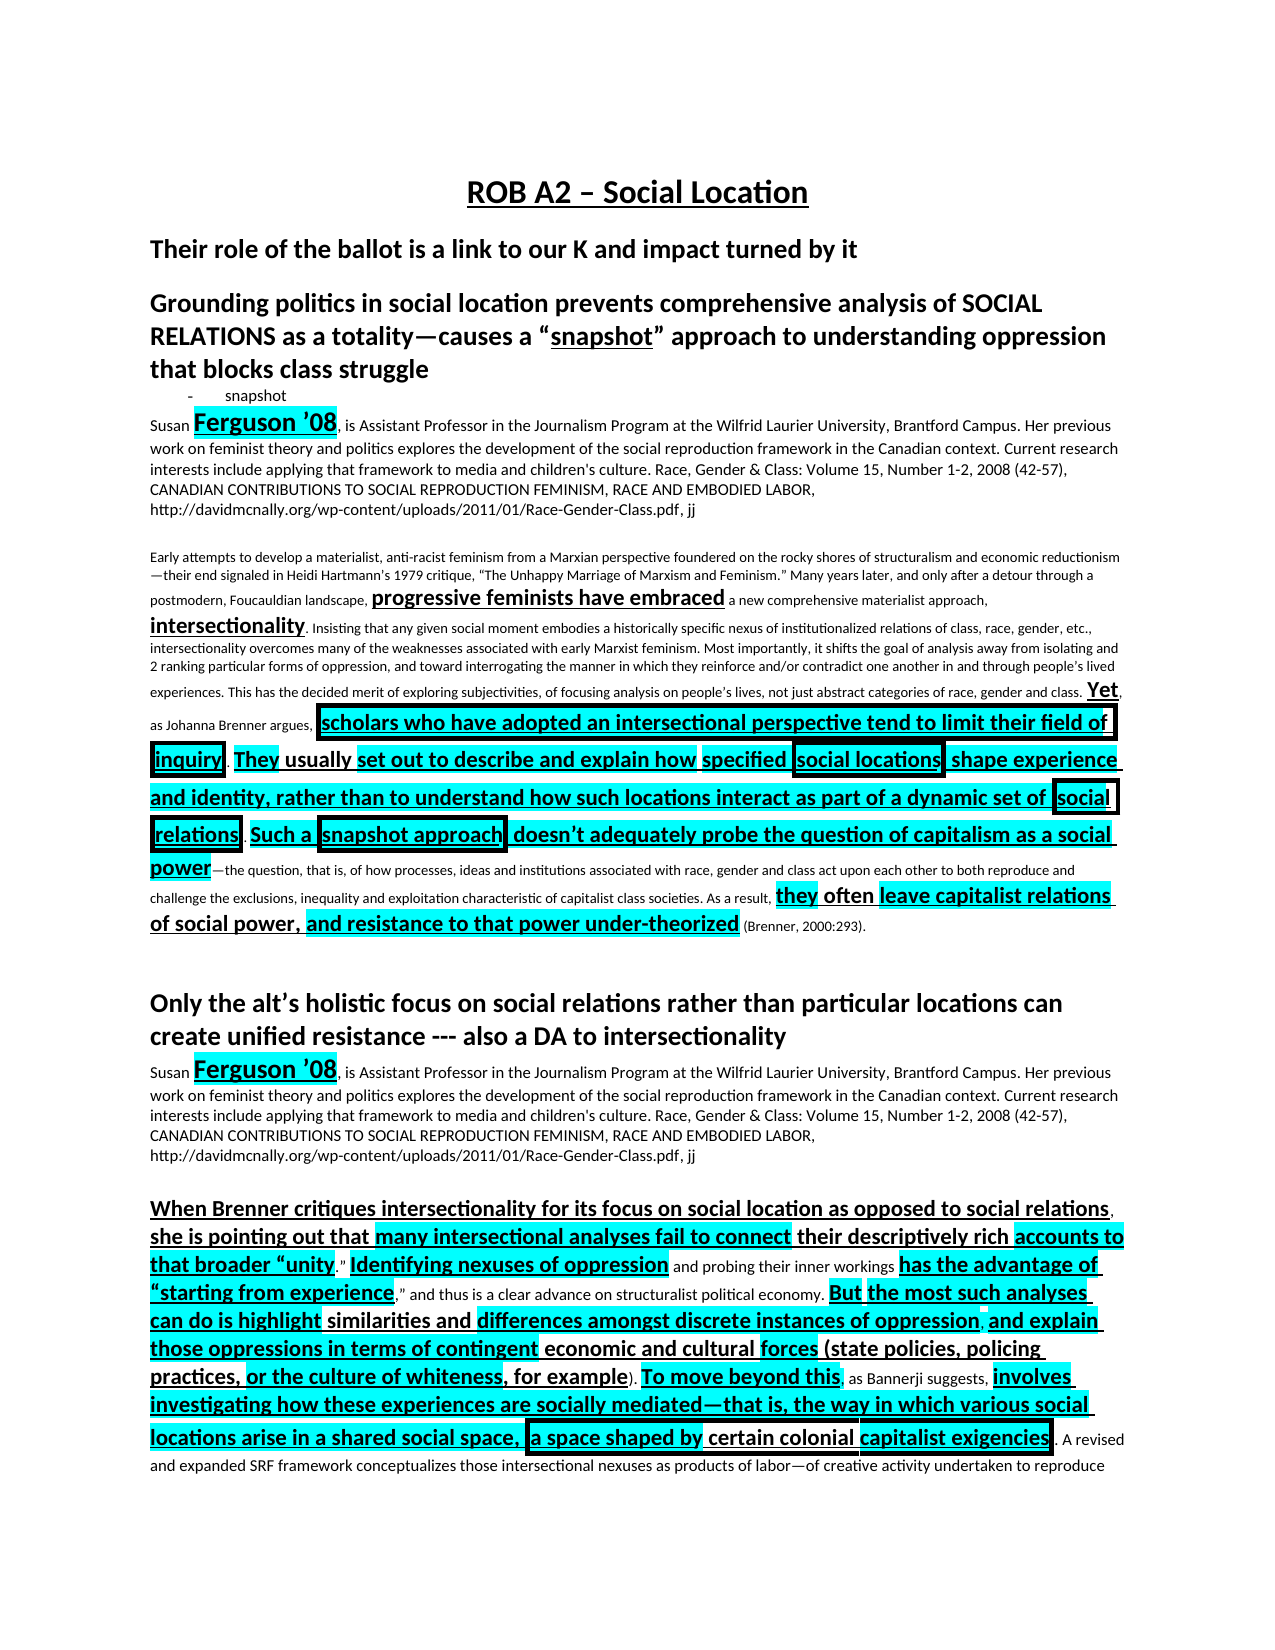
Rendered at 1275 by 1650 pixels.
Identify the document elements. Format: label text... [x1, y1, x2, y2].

subtitle Their role of the ballot is a link to our K and impact turned by it [150, 232, 1125, 265]
text Early attempts to develop a materialist, anti-racist feminism from a Marxian perspective foundered on the rocky shores of structuralism and economic reductionism—their end signaled in Heidi Hartmann’s 1979 critique, “The Unhappy Marriage of Marxism and Feminism.” Many years later, and only after a detour through a postmodern, Foucauldian landscape, progressive feminists have embraced a new comprehensive materialist approach, intersectionality. Insisting that any given social moment embodies a historically specific nexus of institutionalized relations of class, race, gender, etc., intersectionality overcomes many of the weaknesses associated with early Marxist feminism. Most importantly, it shifts the goal of analysis away from isolating and 2 ranking particular forms of oppression, and toward interrogating the manner in which they reinforce and/or contradict one another in and through people’s lived experiences. This has the decided merit of exploring subjectivities, of focusing analysis on people’s lives, not just abstract categories of race, gender and class. Yet, as Johanna Brenner argues, scholars who have adopted an intersectional perspective tend to limit their field of inquiry. They usually set out to describe and explain how specified social locations shape experience and identity, rather than to understand how such locations interact as part of a dynamic set of social relations. Such a snapshot approach doesn’t adequately probe the question of capitalism as a social power—the question, that is, of how processes, ideas and institutions associated with race, gender and class act upon each other to both reproduce and challenge the exclusions, inequality and exploitation characteristic of capitalist class societies. As a result, they often leave capitalist relations of social power, and resistance to that power under-theorized (Brenner, 2000:293). [150, 548, 1125, 937]
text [150, 1194, 1125, 1476]
subtitle ROB A2 – Social Location [150, 171, 1125, 212]
text Susan Ferguson ’08, is Assistant Professor in the Journalism Program at the Wilfrid Laurier University, Brantford Campus. Her previous work on feminist theory and politics explores the development of the social reproduction framework in the Canadian context. Current research interests include applying that framework to media and children's culture. Race, Gender & Class: Volume 15, Number 1-2, 2008 (42-57), CANADIAN CONTRIBUTIONS TO SOCIAL REPRODUCTION FEMINISM, RACE AND EMBODIED LABOR, http://davidmcnally.org/wp-content/uploads/2011/01/Race-Gender-Class.pdf, jj [150, 1052, 1125, 1166]
text Susan Ferguson ’08, is Assistant Professor in the Journalism Program at the Wilfrid Laurier University, Brantford Campus. Her previous work on feminist theory and politics explores the development of the social reproduction framework in the Canadian context. Current research interests include applying that framework to media and children's culture. Race, Gender & Class: Volume 15, Number 1-2, 2008 (42-57), CANADIAN CONTRIBUTIONS TO SOCIAL REPRODUCTION FEMINISM, RACE AND EMBODIED LABOR, http://davidmcnally.org/wp-content/uploads/2011/01/Race-Gender-Class.pdf, jj [150, 406, 1125, 520]
list snapshot [187, 385, 1125, 406]
subtitle Only the alt’s holistic focus on social relations rather than particular locations can create unified resistance --- also a DA to intersectionality [150, 986, 1125, 1052]
subtitle Grounding politics in social location prevents comprehensive analysis of SOCIAL RELATIONS as a totality—causes a “snapshot” approach to understanding oppression that blocks class struggle [150, 286, 1125, 385]
